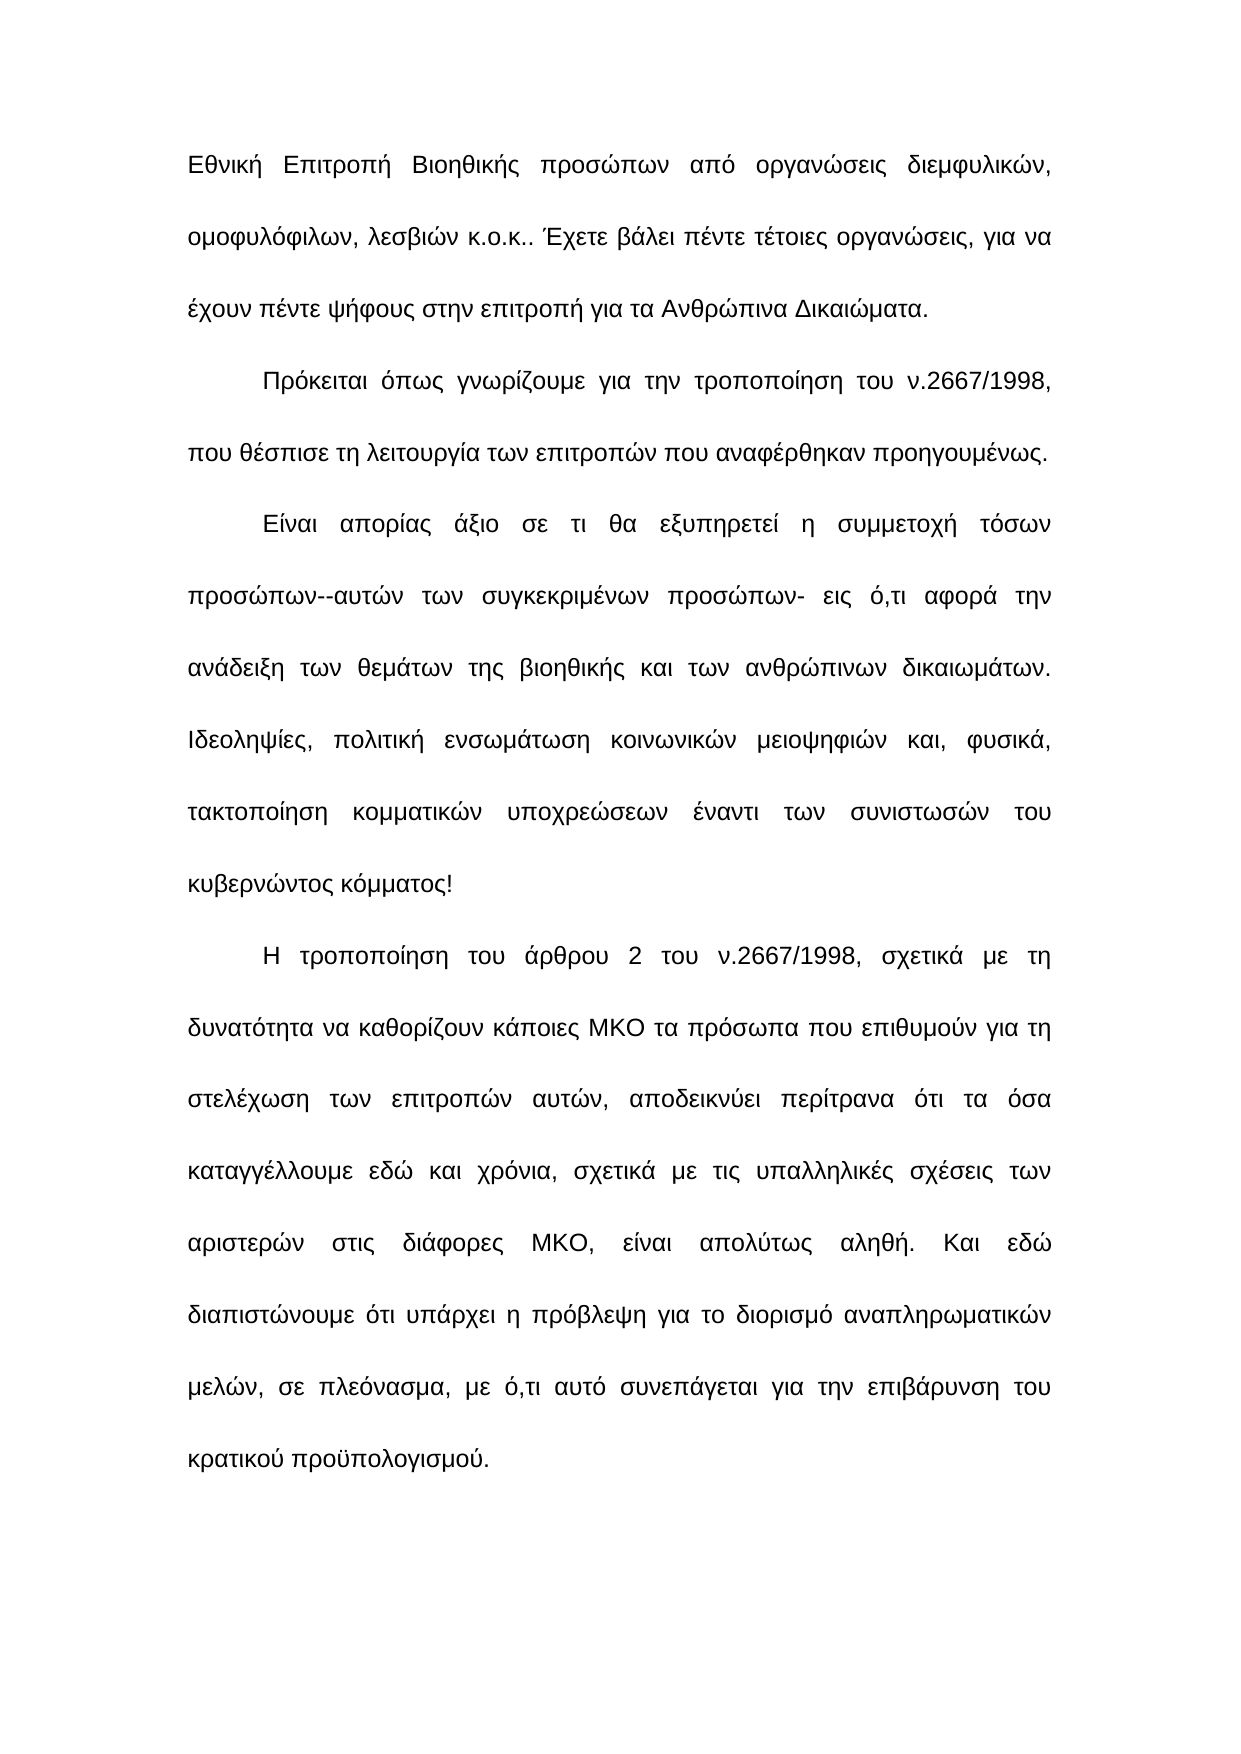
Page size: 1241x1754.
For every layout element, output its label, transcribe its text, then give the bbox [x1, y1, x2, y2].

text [187, 150, 1053, 322]
text Η τροποποίηση του άρθρου 2 του ν.2667/1998, σχετικά με τη δυνατότητα να καθορίζουν κάποιες ΜΚΟ τα πρόσωπα που επιθυμούν για τη στελέχωση των επιτροπών αυτών, αποδεικνύει περίτρανα ότι τα όσα καταγγέλλουμε εδώ και χρόνια, σχετικά με τις υπαλληλικές σχέσεις των αριστερών στις διάφορες ΜΚΟ, είναι απολύτως αληθή. Και εδώ διαπιστώνουμε ότι υπάρχει η πρόβλεψη για το διορισμό αναπληρωματικών μελών, σε πλεόνασμα, με ό,τι αυτό συνεπάγεται για την επιβάρυνση του κρατικού προϋπολογισμού. [187, 941, 1053, 1472]
text Είναι απορίας άξιο σε τι θα εξυπηρετεί η συμμετοχή τόσων προσώπων--αυτών των συγκεκριμένων προσώπων- εις ό,τι αφορά την ανάδειξη των θεμάτων της βιοηθικής και των ανθρώπινων δικαιωμάτων. Ιδεοληψίες, πολιτική ενσωμάτωση κοινωνικών μειοψηφιών και, φυσικά, τακτοποίηση κομματικών υποχρεώσεων έναντι των συνιστωσών του κυβερνώντος κόμματος! [187, 509, 1053, 897]
text Πρόκειται όπως γνωρίζουμε για την τροποποίηση του ν.2667/1998, που θέσπισε τη λειτουργία των επιτροπών που αναφέρθηκαν προηγουμένως. [187, 366, 1053, 466]
